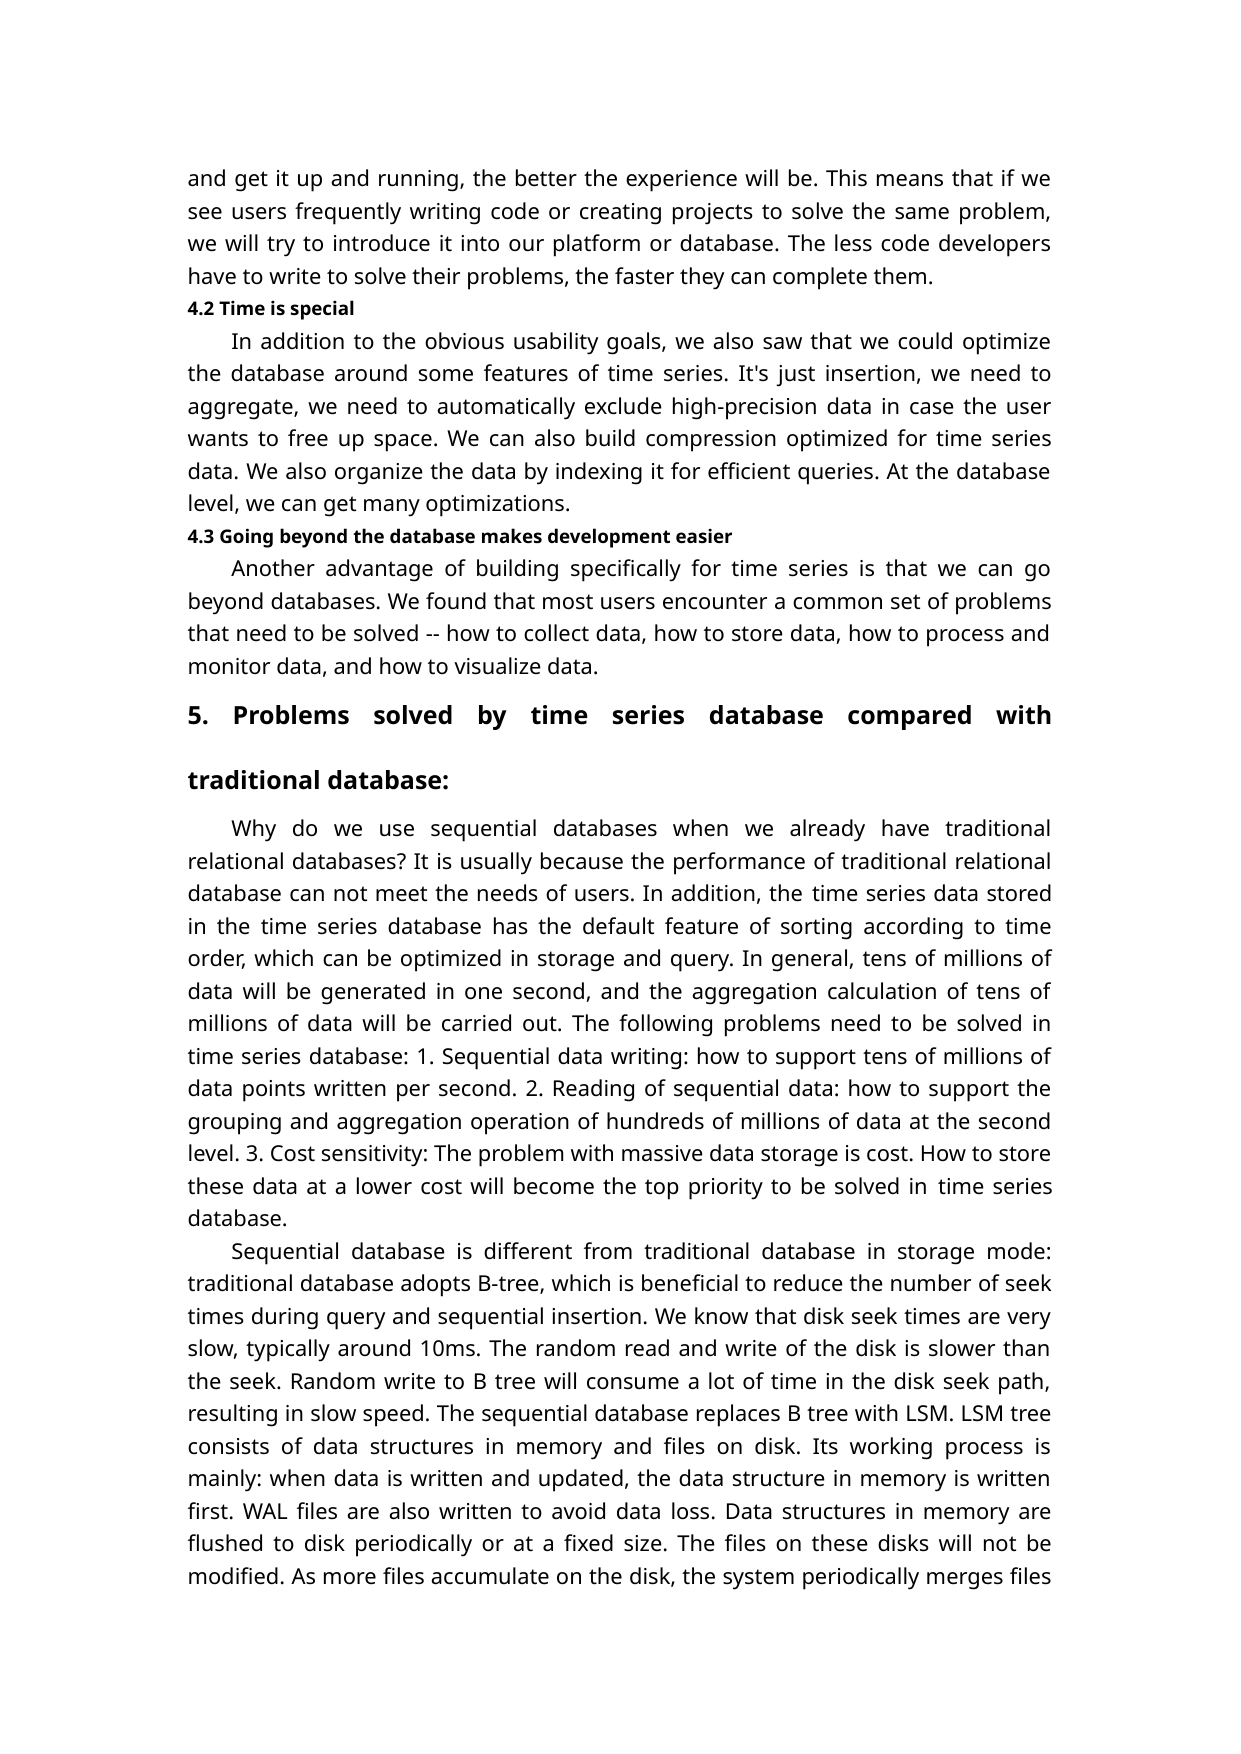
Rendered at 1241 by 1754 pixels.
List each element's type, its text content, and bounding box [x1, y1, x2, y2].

text Why do we use sequential databases when we already have traditional relational databases? It is usually because the performance of traditional relational database can not meet the needs of users. In addition, the time series data stored in the time series database has the default feature of sorting according to time order, which can be optimized in storage and query. In general, tens of millions of data will be generated in one second, and the aggregation calculation of tens of millions of data will be carried out. The following problems need to be solved in time series database: 1. Sequential data writing: how to support tens of millions of data points written per second. 2. Reading of sequential data: how to support the grouping and aggregation operation of hundreds of millions of data at the second level. 3. Cost sensitivity: The problem with massive data storage is cost. How to store these data at a lower cost will become the top priority to be solved in time series database. [187, 812, 1053, 1234]
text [187, 162, 1053, 292]
text 4.2 Time is special [187, 292, 1053, 324]
text 5. Problems solved by time series database compared with traditional database: [187, 682, 1053, 812]
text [187, 1234, 1053, 1592]
text 4.3 Going beyond the database makes development easier [187, 519, 1053, 552]
text In addition to the obvious usability goals, we also saw that we could optimize the database around some features of time series. It's just insertion, we need to aggregate, we need to automatically exclude high-precision data in case the user wants to free up space. We can also build compression optimized for time series data. We also organize the data by indexing it for efficient queries. At the database level, we can get many optimizations. [187, 324, 1053, 519]
text Another advantage of building specifically for time series is that we can go beyond databases. We found that most users encounter a common set of problems that need to be solved -- how to collect data, how to store data, how to process and monitor data, and how to visualize data. [187, 552, 1053, 682]
